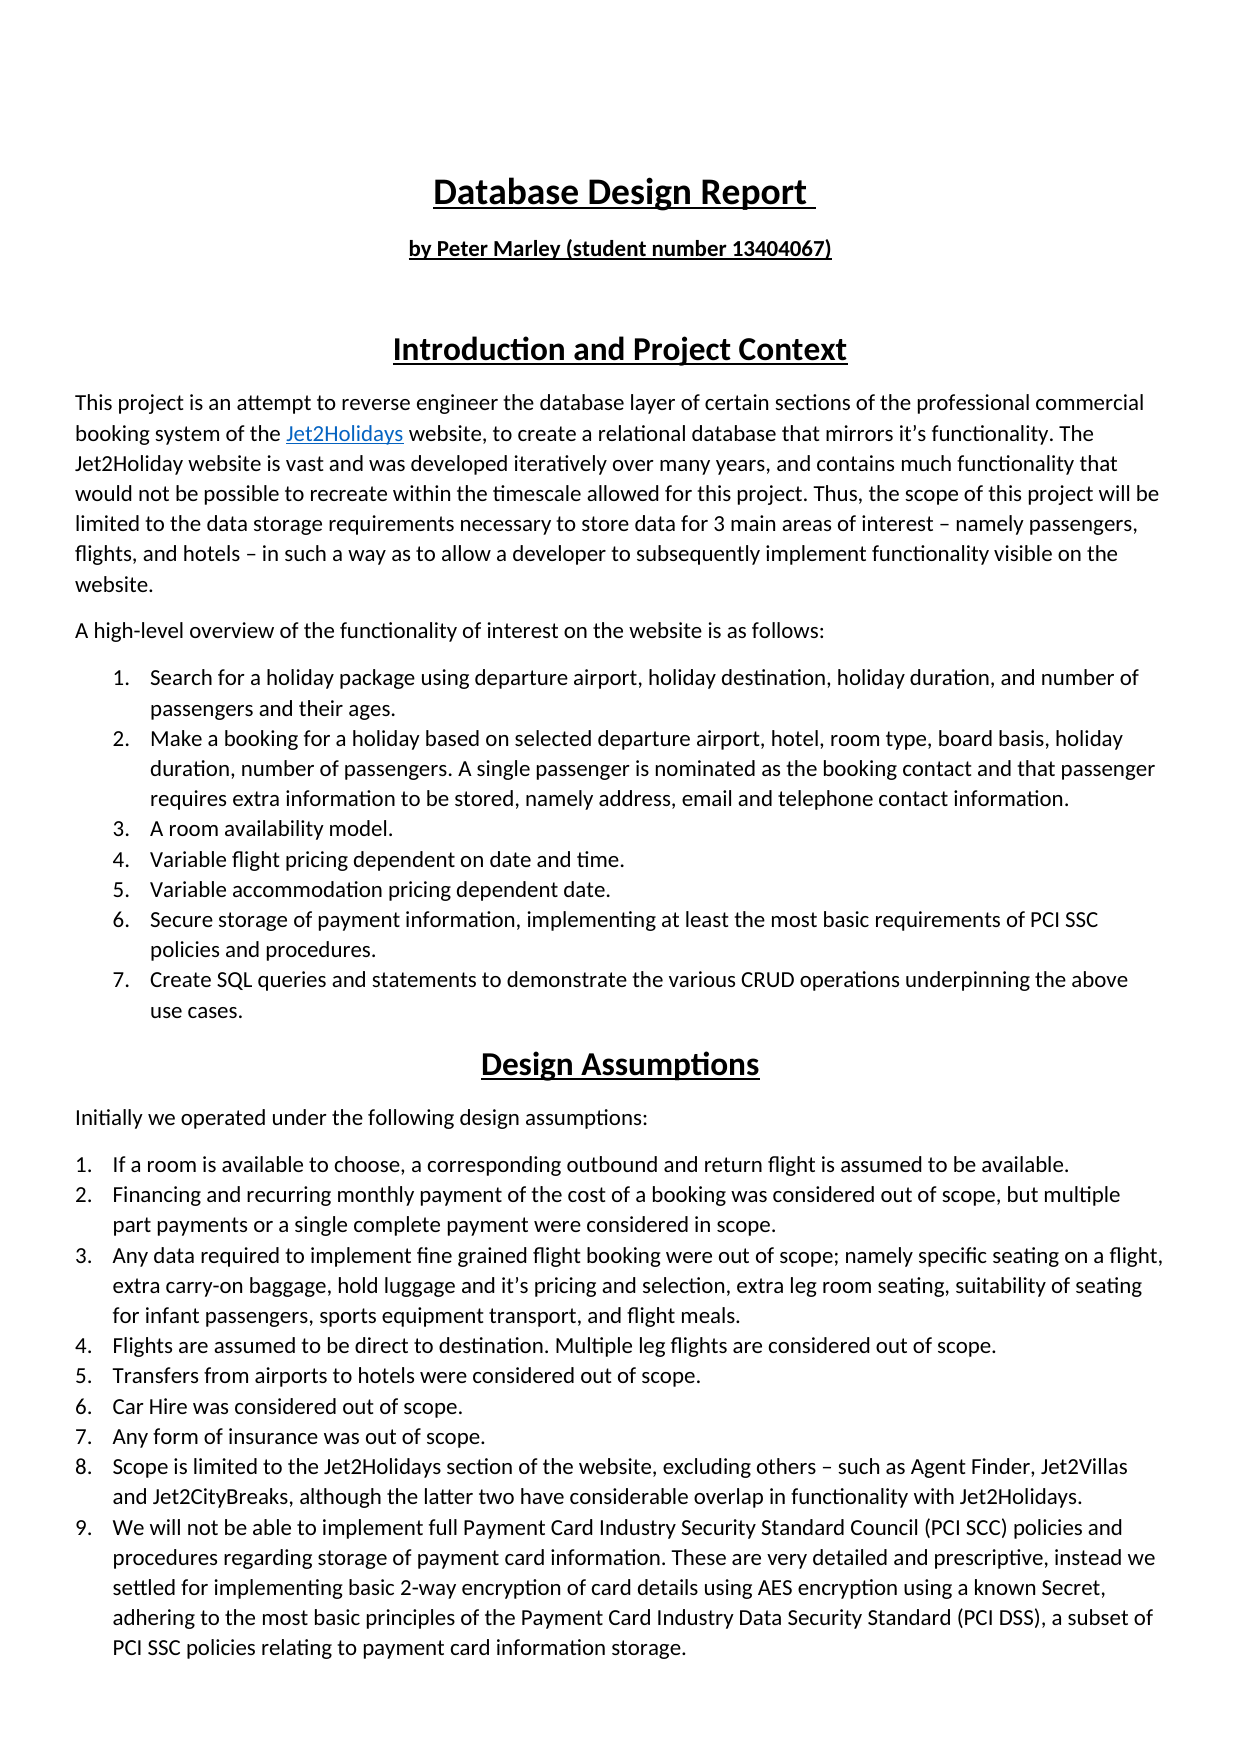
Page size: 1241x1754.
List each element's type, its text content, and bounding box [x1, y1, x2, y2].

list Transfers from airports to hotels were considered out of scope. [75, 1362, 1165, 1390]
list Any form of insurance was out of scope. [75, 1422, 1165, 1450]
list Car Hire was considered out of scope. [75, 1392, 1165, 1420]
text Database Design Report [75, 168, 1165, 214]
list Make a booking for a holiday based on selected departure airport, hotel, room type, board basis, holiday duration, number of passengers. A single passenger is nominated as the booking contact and that passenger requires extra information to be stored, namely address, email and telephone contact information. [112, 724, 1165, 812]
list Variable flight pricing dependent on date and time. [112, 845, 1165, 873]
text A high-level overview of the functionality of interest on the website is as follows: [75, 617, 1165, 645]
list A room availability model. [112, 814, 1165, 843]
text Introduction and Project Context [75, 328, 1165, 369]
list Create SQL queries and statements to demonstrate the various CRUD operations underpinning the above use cases. [112, 966, 1165, 1024]
list Flights are assumed to be direct to destination. Multiple leg flights are considered out of scope. [75, 1331, 1165, 1359]
list If a room is available to choose, a corresponding outbound and return flight is assumed to be available. [75, 1150, 1165, 1178]
list Secure storage of payment information, implementing at least the most basic requirements of PCI SSC policies and procedures. [112, 905, 1165, 963]
list Search for a holiday package using departure airport, holiday destination, holiday duration, and number of passengers and their ages. [112, 663, 1165, 722]
text by Peter Marley (student number 13404067) [75, 234, 1165, 262]
text Initially we operated under the following design assumptions: [75, 1103, 1165, 1131]
list Any data required to implement fine grained flight booking were out of scope; namely specific seating on a flight, extra carry-on baggage, hold luggage and it’s pricing and selection, extra leg room seating, suitability of seating for infant passengers, sports equipment transport, and flight meals. [75, 1241, 1165, 1329]
text Design Assumptions [75, 1043, 1165, 1083]
list Scope is limited to the Jet2Holidays section of the website, excluding others – such as Agent Finder, Jet2Villas and Jet2CityBreaks, although the latter two have considerable overlap in functionality with Jet2Holidays. [75, 1452, 1165, 1511]
list Financing and recurring monthly payment of the cost of a booking was considered out of scope, but multiple part payments or a single complete payment were considered in scope. [75, 1180, 1165, 1239]
text This project is an attempt to reverse engineer the database layer of certain sections of the professional commercial booking system of the Jet2Holidays website, to create a relational database that mirrors it’s functionality. The Jet2Holiday website is vast and was developed iteratively over many years, and contains much functionality that would not be possible to recreate within the timescale allowed for this project. Thus, the scope of this project will be limited to the data storage requirements necessary to store data for 3 main areas of interest – namely passengers, flights, and hotels – in such a way as to allow a developer to subsequently implement functionality visible on the website. [75, 388, 1165, 598]
list Variable accommodation pricing dependent date. [112, 875, 1165, 903]
